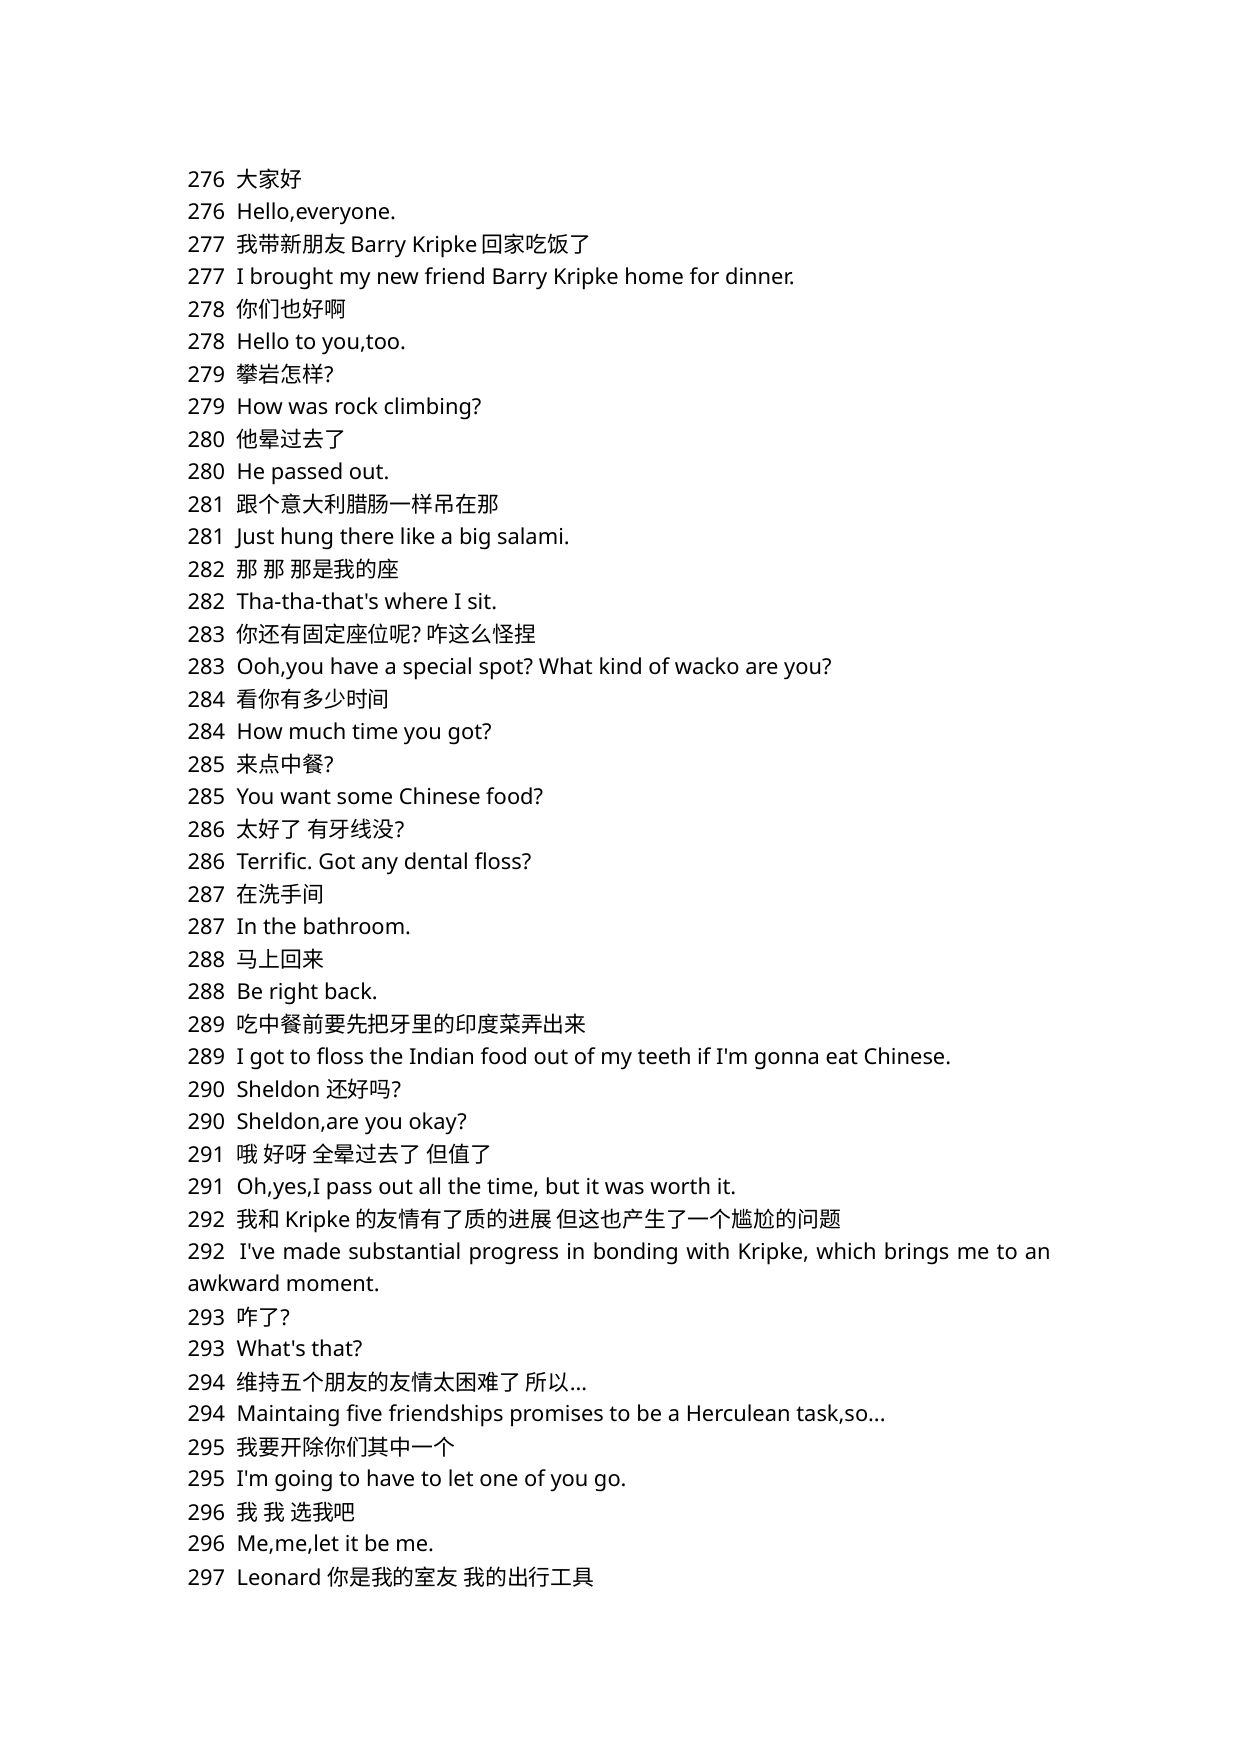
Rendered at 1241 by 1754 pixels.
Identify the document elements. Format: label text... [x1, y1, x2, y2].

text 295 I'm going to have to let one of you go. [187, 1462, 1053, 1494]
text 278 你们也好啊 [187, 292, 1053, 324]
text 292 我和Kripke的友情有了质的进展 但这也产生了一个尴尬的问题 [187, 1202, 1053, 1234]
text 284 看你有多少时间 [187, 682, 1053, 714]
text 277 I brought my new friend Barry Kripke home for dinner. [187, 259, 1053, 292]
text 293 咋了? [187, 1299, 1053, 1332]
text 277 我带新朋友Barry Kripke回家吃饭了 [187, 227, 1053, 259]
text 276 大家好 [187, 162, 1053, 194]
text 278 Hello to you,too. [187, 324, 1053, 357]
text 281 跟个意大利腊肠一样吊在那 [187, 487, 1053, 519]
text 286 太好了 有牙线没? [187, 812, 1053, 844]
text 284 How much time you got? [187, 714, 1053, 747]
text 294 Maintaing five friendships promises to be a Herculean task,so... [187, 1397, 1053, 1429]
text 286 Terrific. Got any dental floss? [187, 844, 1053, 877]
text 292 I've made substantial progress in bonding with Kripke, which brings me to an awkward moment. [187, 1234, 1053, 1299]
text 280 他晕过去了 [187, 422, 1053, 454]
text 279 How was rock climbing? [187, 389, 1053, 422]
text 296 Me,me,let it be me. [187, 1527, 1053, 1559]
text 294 维持五个朋友的友情太困难了 所以... [187, 1364, 1053, 1397]
text 287 在洗手间 [187, 877, 1053, 909]
text 276 Hello,everyone. [187, 194, 1053, 227]
text 295 我要开除你们其中一个 [187, 1429, 1053, 1462]
text 289 I got to floss the Indian food out of my teeth if I'm gonna eat Chinese. [187, 1039, 1053, 1072]
text 279 攀岩怎样? [187, 357, 1053, 389]
text 289 吃中餐前要先把牙里的印度菜弄出来 [187, 1007, 1053, 1039]
text 296 我 我 选我吧 [187, 1494, 1053, 1527]
text 285 来点中餐? [187, 747, 1053, 779]
text 280 He passed out. [187, 454, 1053, 487]
text 288 Be right back. [187, 974, 1053, 1007]
text 297 Leonard 你是我的室友 我的出行工具 [187, 1559, 1053, 1592]
text 285 You want some Chinese food? [187, 779, 1053, 812]
text 293 What's that? [187, 1332, 1053, 1364]
text 283 Ooh,you have a special spot? What kind of wacko are you? [187, 649, 1053, 682]
text 283 你还有固定座位呢? 咋这么怪捏 [187, 617, 1053, 649]
text 282 Tha-tha-that's where I sit. [187, 584, 1053, 617]
text 291 哦 好呀 全晕过去了 但值了 [187, 1137, 1053, 1169]
text 291 Oh,yes,I pass out all the time, but it was worth it. [187, 1169, 1053, 1202]
text 282 那 那 那是我的座 [187, 552, 1053, 584]
text 290 Sheldon 还好吗? [187, 1072, 1053, 1104]
text 290 Sheldon,are you okay? [187, 1104, 1053, 1137]
text 288 马上回来 [187, 942, 1053, 974]
text 281 Just hung there like a big salami. [187, 519, 1053, 552]
text 287 In the bathroom. [187, 909, 1053, 942]
